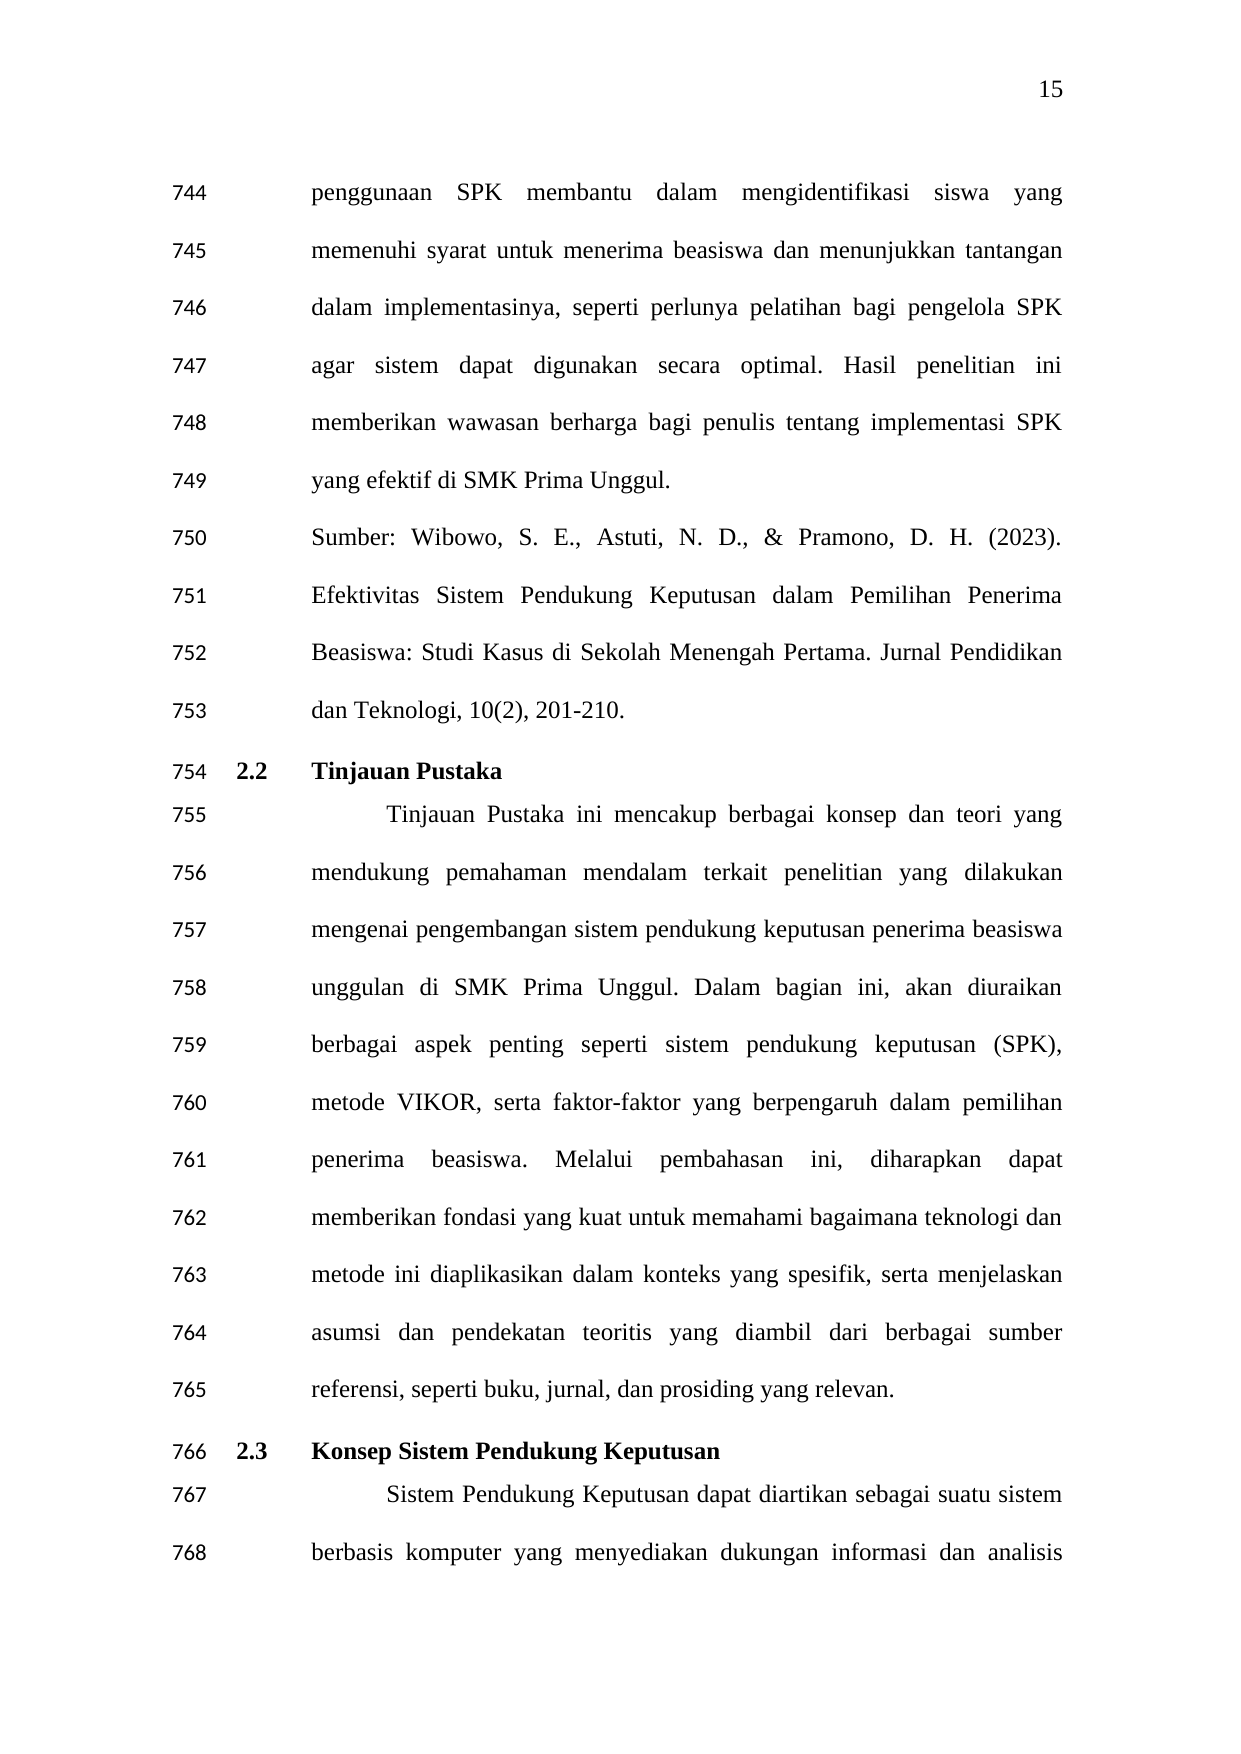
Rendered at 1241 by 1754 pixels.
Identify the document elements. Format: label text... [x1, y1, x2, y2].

list Sumber: Wibowo, S. E., Astuti, N. D., & Pramono, D. H. (2023). Efektivitas Sistem Pendukung Keputusan dalam Pemilihan Penerima Beasiswa: Studi Kasus di Sekolah Menengah Pertama. Jurnal Pendidikan dan Teknologi, 10(2), 201-210. [311, 522, 1063, 723]
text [311, 1479, 1063, 1566]
subtitle Konsep Sistem Pendukung Keputusan [236, 1436, 1063, 1465]
subtitle Tinjauan Pustaka [236, 756, 1063, 785]
text Tinjauan Pustaka ini mencakup berbagai konsep dan teori yang mendukung pemahaman mendalam terkait penelitian yang dilakukan mengenai pengembangan sistem pendukung keputusan penerima beasiswa unggulan di SMK Prima Unggul. Dalam bagian ini, akan diuraikan berbagai aspek penting seperti sistem pendukung keputusan (SPK), metode VIKOR, serta faktor-faktor yang berpengaruh dalam pemilihan penerima beasiswa. Melalui pembahasan ini, diharapkan dapat memberikan fondasi yang kuat untuk memahami bagaimana teknologi dan metode ini diaplikasikan dalam konteks yang spesifik, serta menjelaskan asumsi dan pendekatan teoritis yang diambil dari berbagai sumber referensi, seperti buku, jurnal, dan prosiding yang relevan. [311, 799, 1063, 1403]
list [311, 177, 1063, 493]
